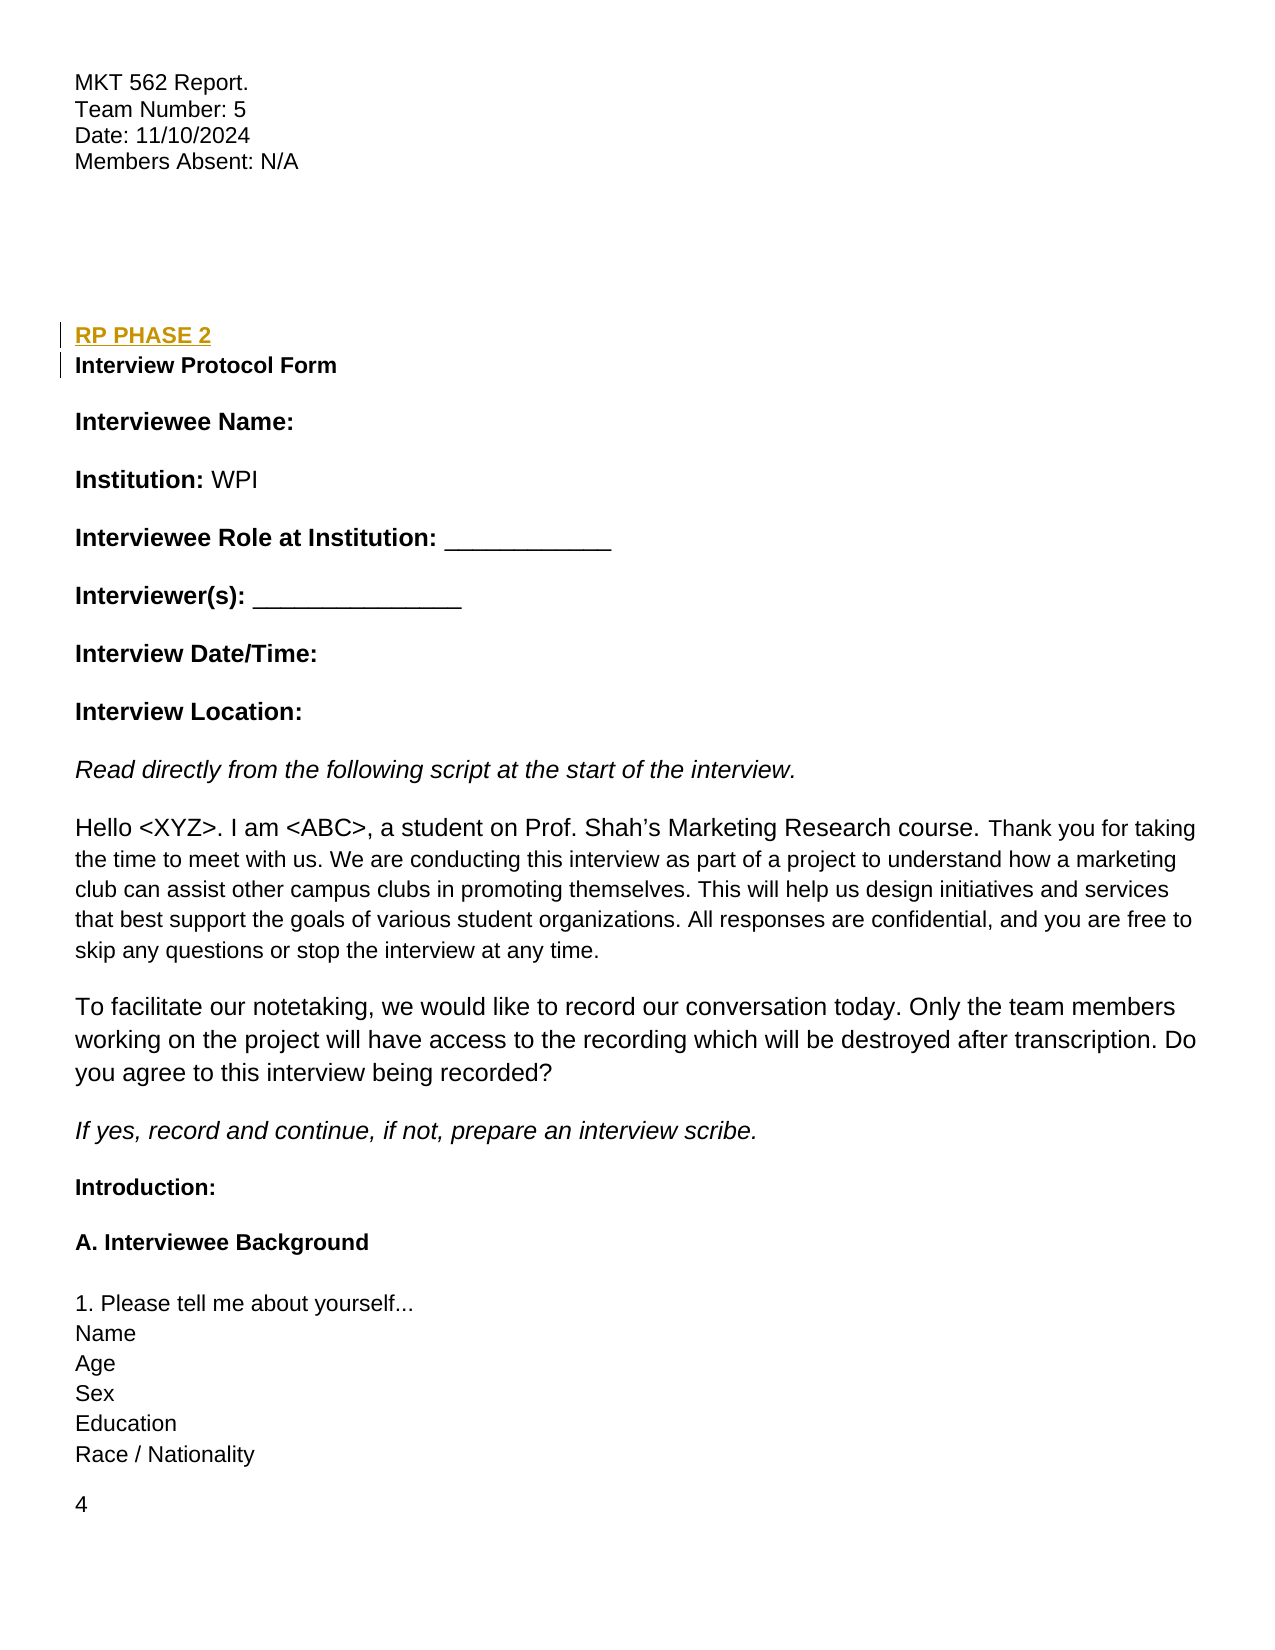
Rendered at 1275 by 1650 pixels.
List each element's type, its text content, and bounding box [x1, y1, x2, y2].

text If yes, record and continue, if not, prepare an interview scribe. [75, 1116, 1200, 1145]
text A. Interviewee Background [75, 1229, 1200, 1256]
text Interviewee Name: [75, 407, 1200, 436]
text Education [75, 1410, 1200, 1437]
text Age [75, 1350, 1200, 1376]
text Interview Date/Time: [75, 639, 1200, 668]
text Name [75, 1320, 1200, 1346]
text Race / Nationality [75, 1441, 1200, 1467]
text 1. Please tell me about yourself... [75, 1289, 1200, 1316]
text Interviewee Role at Institution: ____________ [75, 523, 1200, 552]
text Institution: WPI [75, 465, 1200, 494]
text Interview Location: [75, 697, 1200, 726]
text Interviewer(s): _______________ [75, 581, 1200, 610]
text To facilitate our notetaking, we would like to record our conversation today. Only the team members working on the project will have access to the recording which will be destroyed after transcription. Do you agree to this interview being recorded? [75, 992, 1200, 1087]
text Read directly from the following script at the start of the interview. [75, 755, 1200, 784]
text Introduction: [75, 1174, 1200, 1200]
text Sex [75, 1380, 1200, 1407]
text Hello <XYZ>. I am <ABC>, a student on Prof. Shah’s Marketing Research course. Thank you for taking the time to meet with us. We are conducting this interview as part of a project to understand how a marketing club can assist other campus clubs in promoting themselves. This will help us design initiatives and services that best support the goals of various student organizations. All responses are confidential, and you are free to skip any questions or stop the interview at any time. [75, 813, 1200, 963]
text Interview Protocol Form [75, 352, 1200, 378]
